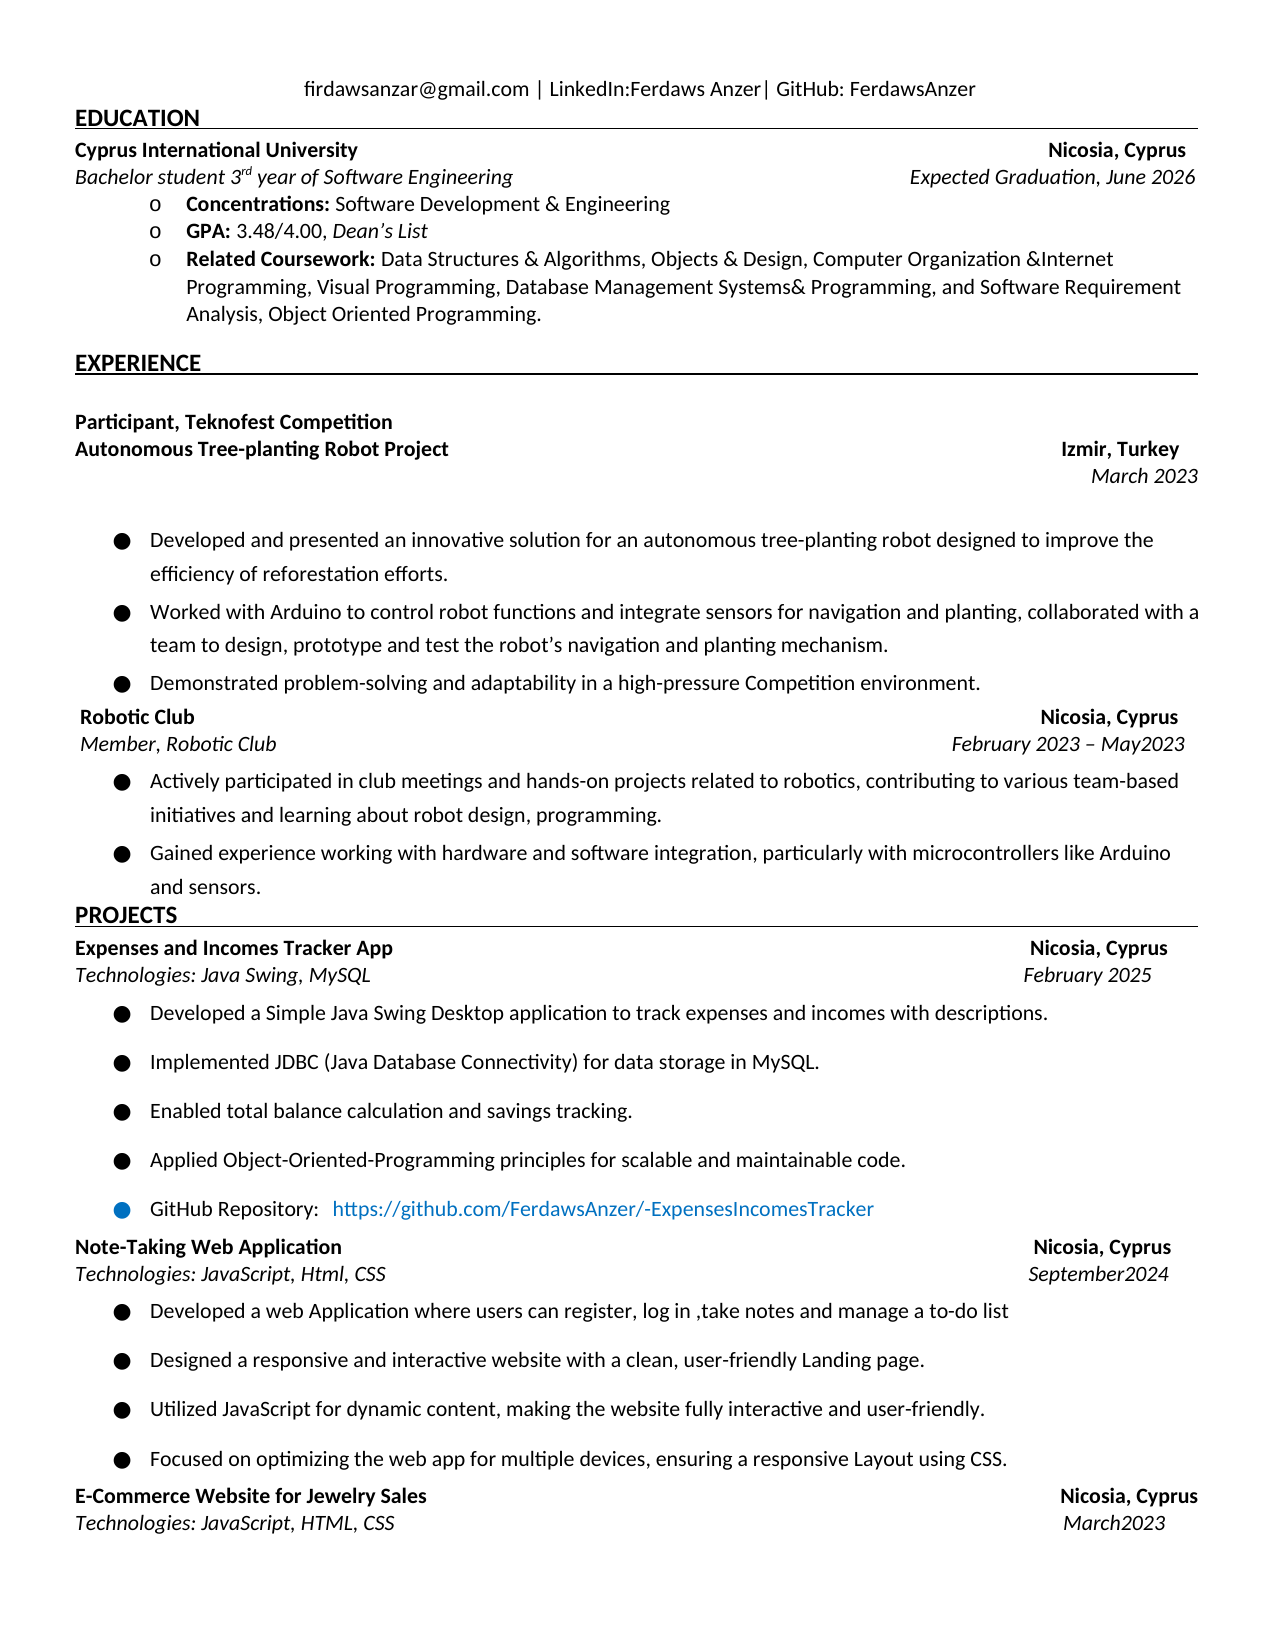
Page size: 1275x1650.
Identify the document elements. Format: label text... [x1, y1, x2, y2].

list Focused on optimizing the web app for multiple devices, ensuring a responsive Layout using CSS. [112, 1433, 1200, 1478]
list Designed a responsive and interactive website with a clean, user-friendly Landing page. [112, 1335, 1200, 1380]
list Developed a Simple Java Swing Desktop application to track expenses and incomes with descriptions. [112, 988, 1200, 1033]
text PROJECTS [75, 900, 1200, 930]
text EDUCATION [75, 102, 1200, 132]
list Implemented JDBC (Java Database Connectivity) for data storage in MySQL. [112, 1037, 1200, 1082]
list Developed and presented an innovative solution for an autonomous tree-planting robot designed to improve the efficiency of reforestation efforts. [112, 515, 1200, 587]
text Note-Taking Web Application Nicosia, Cyprus [75, 1233, 1200, 1260]
list Related Coursework: Data Structures & Algorithms, Objects & Design, Computer Organization &Internet Programming, Visual Programming, Database Management Systems& Programming, and Software Requirement Analysis, Object Oriented Programming. [148, 245, 1200, 326]
text Bachelor student 3rd year of Software Engineering Expected Graduation, June 2026 [75, 163, 1200, 190]
list Applied Object-Oriented-Programming principles for scalable and maintainable code. [112, 1135, 1200, 1180]
list Demonstrated problem-solving and adaptability in a high-pressure Competition environment. [112, 658, 1200, 703]
text Technologies: Java Swing, MySQL February 2025 [75, 961, 1200, 988]
list Utilized JavaScript for dynamic content, making the website fully interactive and user-friendly. [112, 1384, 1200, 1429]
text firdawsanzar@gmail.com | LinkedIn:Ferdaws Anzer| GitHub: FerdawsAnzer [75, 75, 1200, 102]
text Expenses and Incomes Tracker App Nicosia, Cyprus [75, 934, 1200, 961]
list Enabled total balance calculation and savings tracking. [112, 1086, 1200, 1131]
text March 2023 [75, 462, 1200, 515]
text Technologies: JavaScript, Html, CSS September2024 [75, 1260, 1200, 1286]
text EXPERIENCE [75, 347, 1200, 378]
text Technologies: JavaScript, HTML, CSS March2023 [75, 1509, 1200, 1536]
text Participant, Teknofest Competition [75, 408, 1200, 435]
text Autonomous Tree-planting Robot Project Izmir, Turkey [75, 435, 1200, 462]
text Member, Robotic Club February 2023 – May2023 [75, 730, 1200, 757]
list Concentrations: Software Development & Engineering [148, 190, 1200, 217]
text Cyprus International University Nicosia, Cyprus [75, 136, 1200, 163]
list Worked with Arduino to control robot functions and integrate sensors for navigation and planting, collaborated with a team to design, prototype and test the robot’s navigation and planting mechanism. [112, 587, 1200, 658]
list Actively participated in club meetings and hands-on projects related to robotics, contributing to various team-based initiatives and learning about robot design, programming. [112, 757, 1200, 828]
list Gained experience working with hardware and software integration, particularly with microcontrollers like Arduino and sensors. [112, 828, 1200, 900]
text E-Commerce Website for Jewelry Sales Nicosia, Cyprus [75, 1483, 1200, 1509]
list GitHub Repository: https://github.com/FerdawsAnzer/-ExpensesIncomesTracker [112, 1184, 1200, 1229]
text Robotic Club Nicosia, Cyprus [75, 703, 1200, 730]
list Developed a web Application where users can register, log in ,take notes and manage a to-do list [112, 1286, 1200, 1331]
list GPA: 3.48/4.00, Dean’s List [148, 217, 1200, 245]
